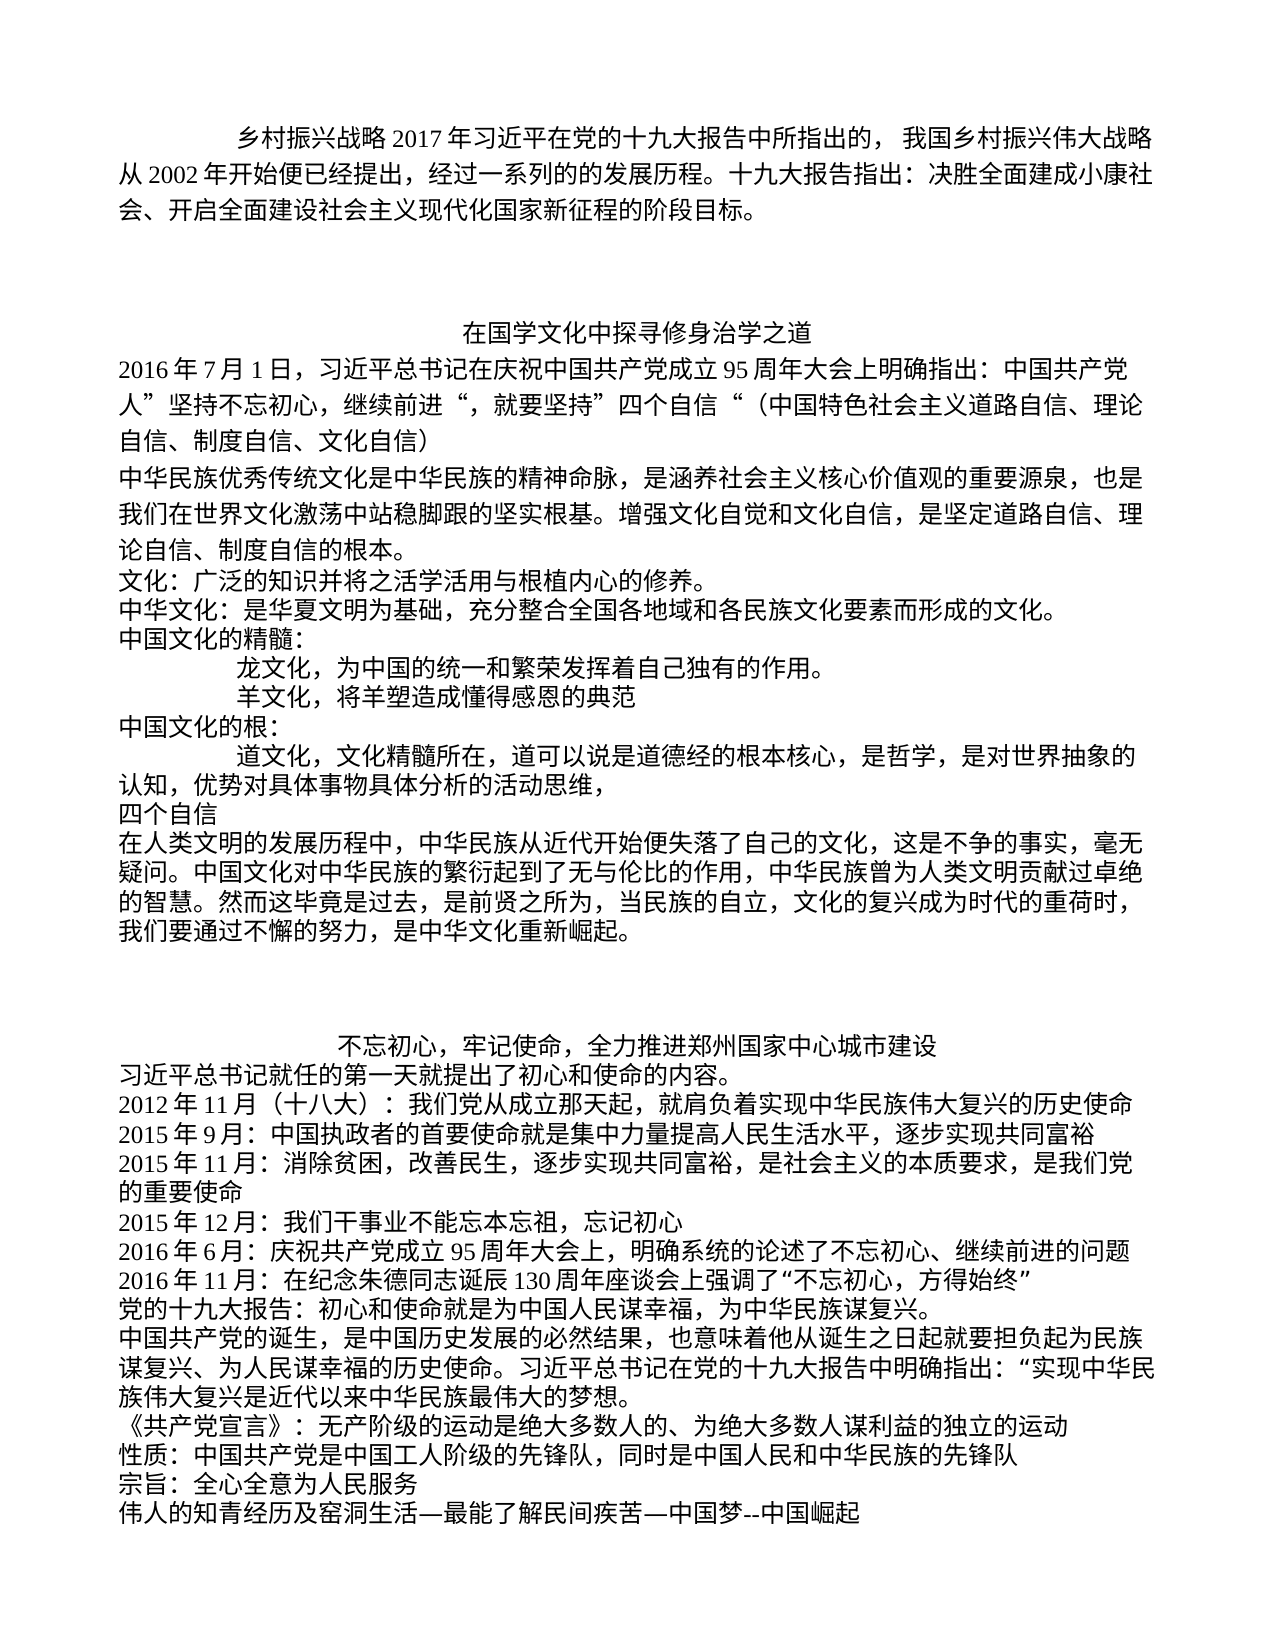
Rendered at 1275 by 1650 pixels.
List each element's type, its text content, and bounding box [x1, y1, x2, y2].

text 乡村振兴战略 2017年习近平在党的十九大报告中所指出的， 我国乡村振兴伟大战略从2002年开始便已经提出，经过一系列的的发展历程。十九大报告指出：决胜全面建成小康社会、开启全面建设社会主义现代化国家新征程的阶段目标。 [118, 118, 1157, 227]
text 性质：中国共产党是中国工人阶级的先锋队，同时是中国人民和中华民族的先锋队 [118, 1441, 1157, 1470]
text 2016年6月：庆祝共产党成立95周年大会上，明确系统的论述了不忘初心、继续前进的问题 [118, 1237, 1157, 1266]
text 2012年11月（十八大）：我们党从成立那天起，就肩负着实现中华民族伟大复兴的历史使命 [118, 1091, 1157, 1120]
text 不忘初心，牢记使命，全力推进郑州国家中心城市建设 [118, 1032, 1157, 1061]
text 中华文化：是华夏文明为基础，充分整合全国各地域和各民族文化要素而形成的文化。 [118, 596, 1157, 625]
text 中国文化的精髓： [118, 625, 1157, 654]
text 2016年11月：在纪念朱德同志诞辰130周年座谈会上强调了“不忘初心，方得始终” [118, 1266, 1157, 1295]
text 2015年11月：消除贫困，改善民生，逐步实现共同富裕，是社会主义的本质要求，是我们党的重要使命 [118, 1149, 1157, 1208]
text 四个自信 [118, 800, 1157, 829]
text 在人类文明的发展历程中，中华民族从近代开始便失落了自己的文化，这是不争的事实，毫无疑问。中国文化对中华民族的繁衍起到了无与伦比的作用，中华民族曾为人类文明贡献过卓绝的智慧。然而这毕竟是过去，是前贤之所为，当民族的自立，文化的复兴成为时代的重荷时，我们要通过不懈的努力，是中华文化重新崛起。 [118, 829, 1157, 946]
text 羊文化，将羊塑造成懂得感恩的典范 [118, 683, 1157, 713]
text 党的十九大报告：初心和使命就是为中国人民谋幸福，为中华民族谋复兴。 [118, 1295, 1157, 1324]
text 2015年9月：中国执政者的首要使命就是集中力量提高人民生活水平，逐步实现共同富裕 [118, 1120, 1157, 1149]
text 在国学文化中探寻修身治学之道 [118, 313, 1157, 349]
text 中国文化的根： [118, 713, 1157, 742]
text 习近平总书记就任的第一天就提出了初心和使命的内容。 [118, 1061, 1157, 1091]
text 伟人的知青经历及窑洞生活—最能了解民间疾苦—中国梦--中国崛起 [118, 1499, 1157, 1529]
text 道文化，文化精髓所在，道可以说是道德经的根本核心，是哲学，是对世界抽象的认知，优势对具体事物具体分析的活动思维， [118, 742, 1157, 800]
text 2016年7月1日，习近平总书记在庆祝中国共产党成立95周年大会上明确指出：中国共产党人”坚持不忘初心，继续前进“，就要坚持”四个自信“（中国特色社会主义道路自信、理论自信、制度自信、文化自信） [118, 349, 1157, 458]
text 2015年12月：我们干事业不能忘本忘祖，忘记初心 [118, 1208, 1157, 1237]
text 中华民族优秀传统文化是中华民族的精神命脉，是涵养社会主义核心价值观的重要源泉，也是我们在世界文化激荡中站稳脚跟的坚实根基。增强文化自觉和文化自信，是坚定道路自信、理论自信、制度自信的根本。 [118, 458, 1157, 567]
text 龙文化，为中国的统一和繁荣发挥着自己独有的作用。 [118, 654, 1157, 683]
text 《共产党宣言》：无产阶级的运动是绝大多数人的、为绝大多数人谋利益的独立的运动 [118, 1412, 1157, 1441]
text 文化：广泛的知识并将之活学活用与根植内心的修养。 [118, 567, 1157, 596]
text 中国共产党的诞生，是中国历史发展的必然结果，也意味着他从诞生之日起就要担负起为民族谋复兴、为人民谋幸福的历史使命。习近平总书记在党的十九大报告中明确指出：“实现中华民族伟大复兴是近代以来中华民族最伟大的梦想。 [118, 1324, 1157, 1412]
text 宗旨：全心全意为人民服务 [118, 1470, 1157, 1499]
